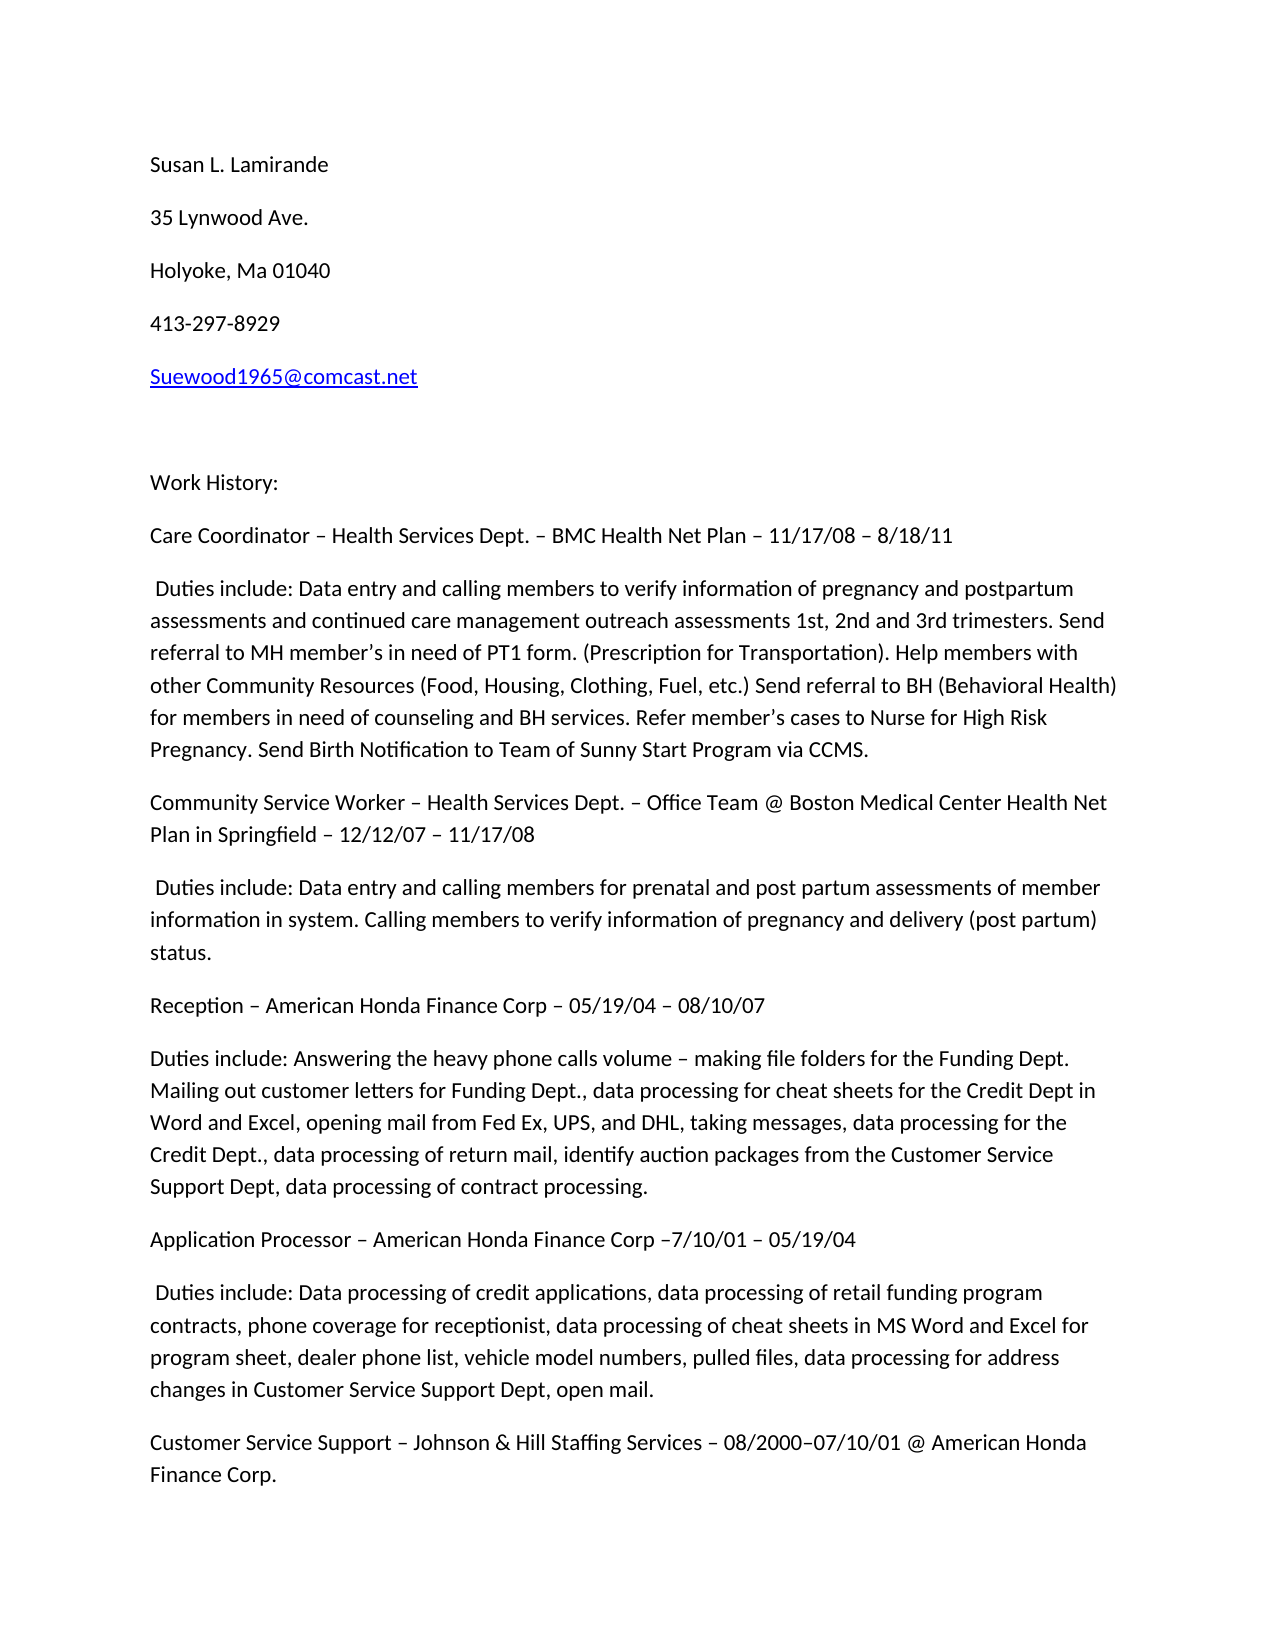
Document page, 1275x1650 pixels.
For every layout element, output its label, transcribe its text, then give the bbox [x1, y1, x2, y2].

text Work History: [150, 468, 1125, 496]
text Application Processor – American Honda Finance Corp –7/10/01 – 05/19/04 [150, 1226, 1125, 1253]
text Holyoke, Ma 01040 [150, 256, 1125, 284]
text Community Service Worker – Health Services Dept. – Office Team @ Boston Medical Center Health Net Plan in Springfield – 12/12/07 – 11/17/08 [150, 788, 1125, 848]
text Susan L. Lamirande [150, 150, 1125, 178]
text Reception – American Honda Finance Corp – 05/19/04 – 08/10/07 [150, 991, 1125, 1019]
text Care Coordinator – Health Services Dept. – BMC Health Net Plan – 11/17/08 – 8/18/11 [150, 521, 1125, 549]
text 413-297-8929 [150, 309, 1125, 337]
text 35 Lynwood Ave. [150, 203, 1125, 231]
text Customer Service Support – Johnson & Hill Staffing Services – 08/2000–07/10/01 @ American Honda Finance Corp. [150, 1428, 1125, 1488]
text Duties include: Answering the heavy phone calls volume – making file folders for the Funding Dept. Mailing out customer letters for Funding Dept., data processing for cheat sheets for the Credit Dept in Word and Excel, opening mail from Fed Ex, UPS, and DHL, taking messages, data processing for the Credit Dept., data processing of return mail, identify auction packages from the Customer Service Support Dept, data processing of contract processing. [150, 1044, 1125, 1201]
text Duties include: Data processing of credit applications, data processing of retail funding program contracts, phone coverage for receptionist, data processing of cheat sheets in MS Word and Excel for program sheet, dealer phone list, vehicle model numbers, pulled files, data processing for address changes in Customer Service Support Dept, open mail. [150, 1278, 1125, 1403]
text Suewood1965@comcast.net [150, 362, 1125, 390]
text Duties include: Data entry and calling members for prenatal and post partum assessments of member information in system. Calling members to verify information of pregnancy and delivery (post partum) status. [150, 873, 1125, 966]
text Duties include: Data entry and calling members to verify information of pregnancy and postpartum assessments and continued care management outreach assessments 1st, 2nd and 3rd trimesters. Send referral to MH member’s in need of PT1 form. (Prescription for Transportation). Help members with other Community Resources (Food, Housing, Clothing, Fuel, etc.) Send referral to BH (Behavioral Health) for members in need of counseling and BH services. Refer member’s cases to Nurse for High Risk Pregnancy. Send Birth Notification to Team of Sunny Start Program via CCMS. [150, 574, 1125, 763]
